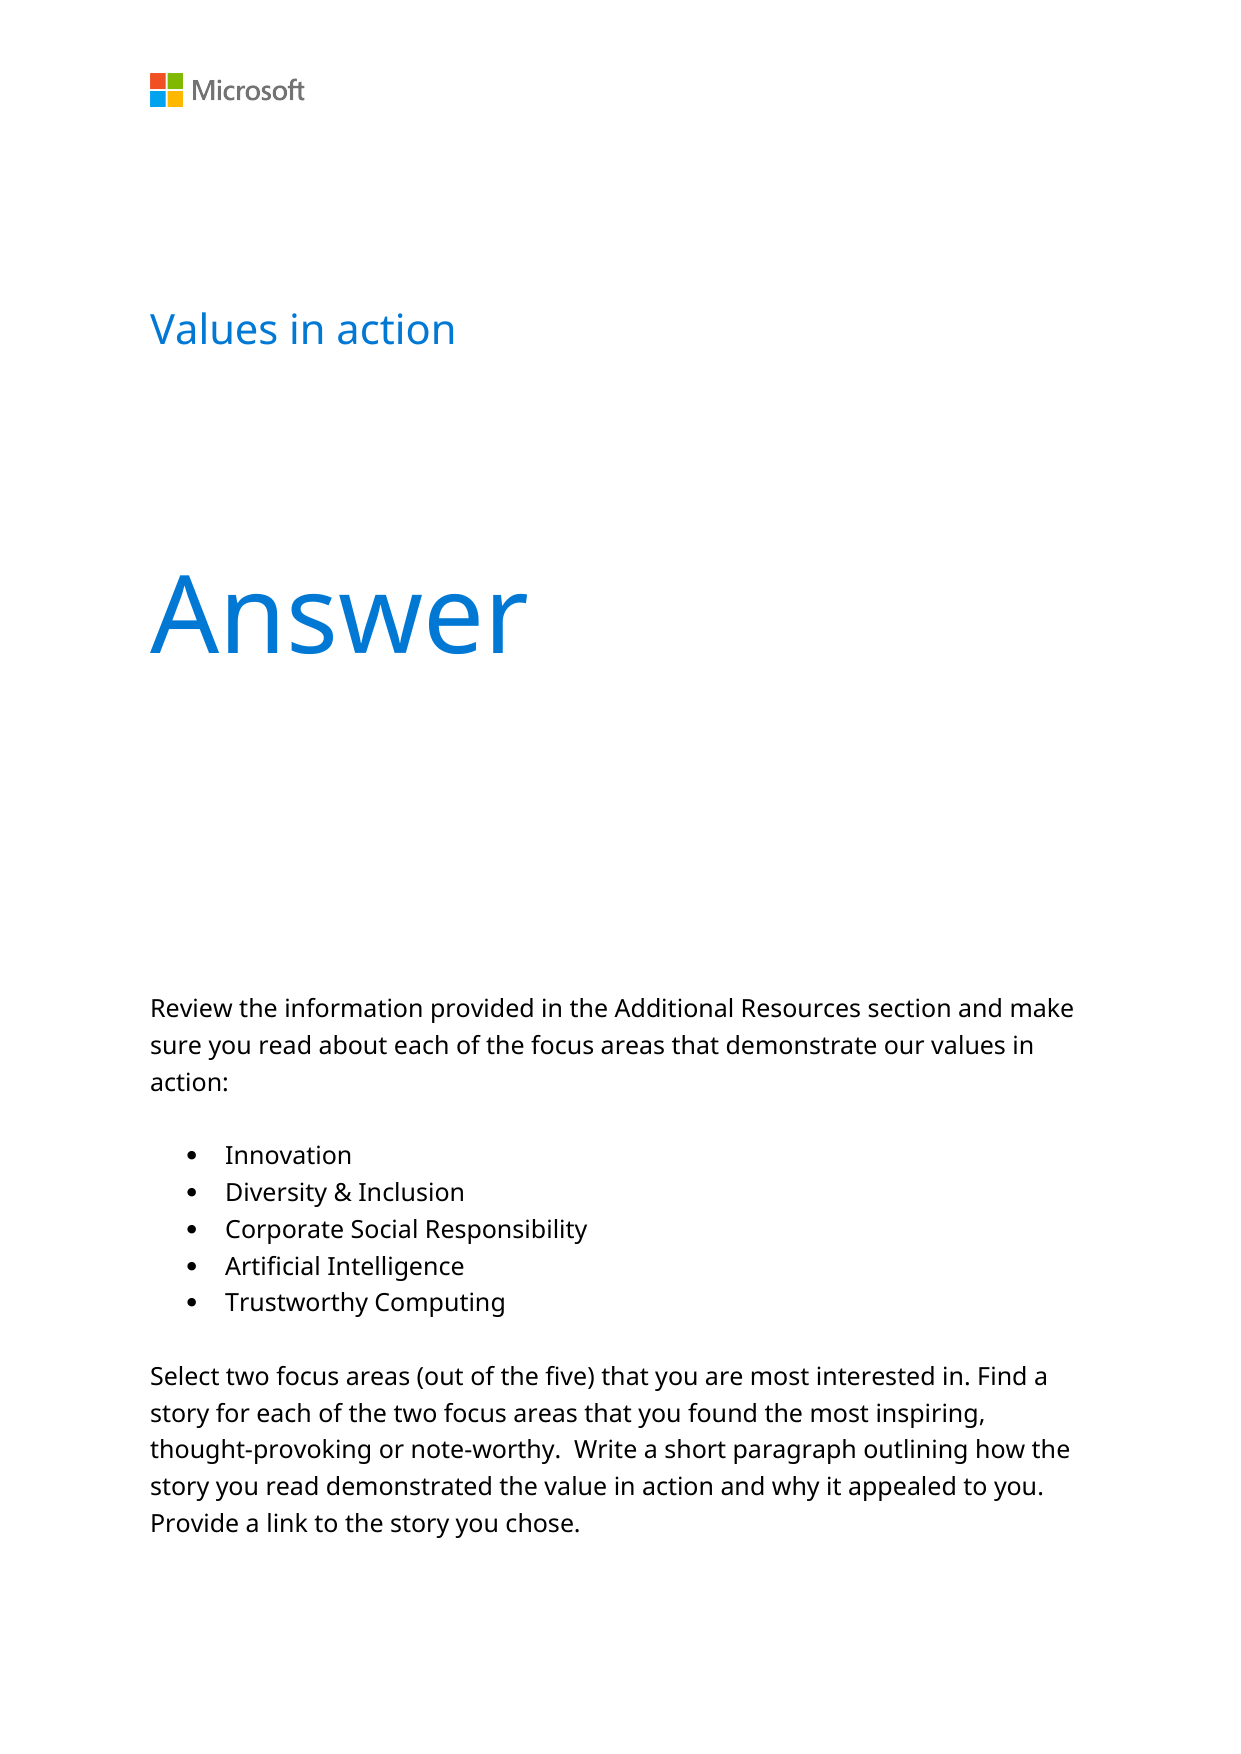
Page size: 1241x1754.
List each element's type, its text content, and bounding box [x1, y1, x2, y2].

text Review the information provided in the Additional Resources section and make sure you read about each of the focus areas that demonstrate our values in action: [150, 991, 1090, 1098]
picture [150, 73, 305, 107]
list Corporate Social Responsibility [187, 1211, 1090, 1246]
list Innovation [187, 1138, 1090, 1172]
text Select two focus areas (out of the five) that you are most interested in. Find a story for each of the two focus areas that you found the most inspiring, thought-provoking or note-worthy. Write a short paragraph outlining how the story you read demonstrated the value in action and why it appealed to you. Provide a link to the story you chose. [150, 1358, 1090, 1540]
text Answer [150, 537, 1090, 685]
list Diversity & Inclusion [187, 1175, 1090, 1209]
text Values in action [150, 300, 1090, 357]
list Trustworthy Computing [187, 1285, 1090, 1319]
list Artificial Intelligence [187, 1248, 1090, 1282]
